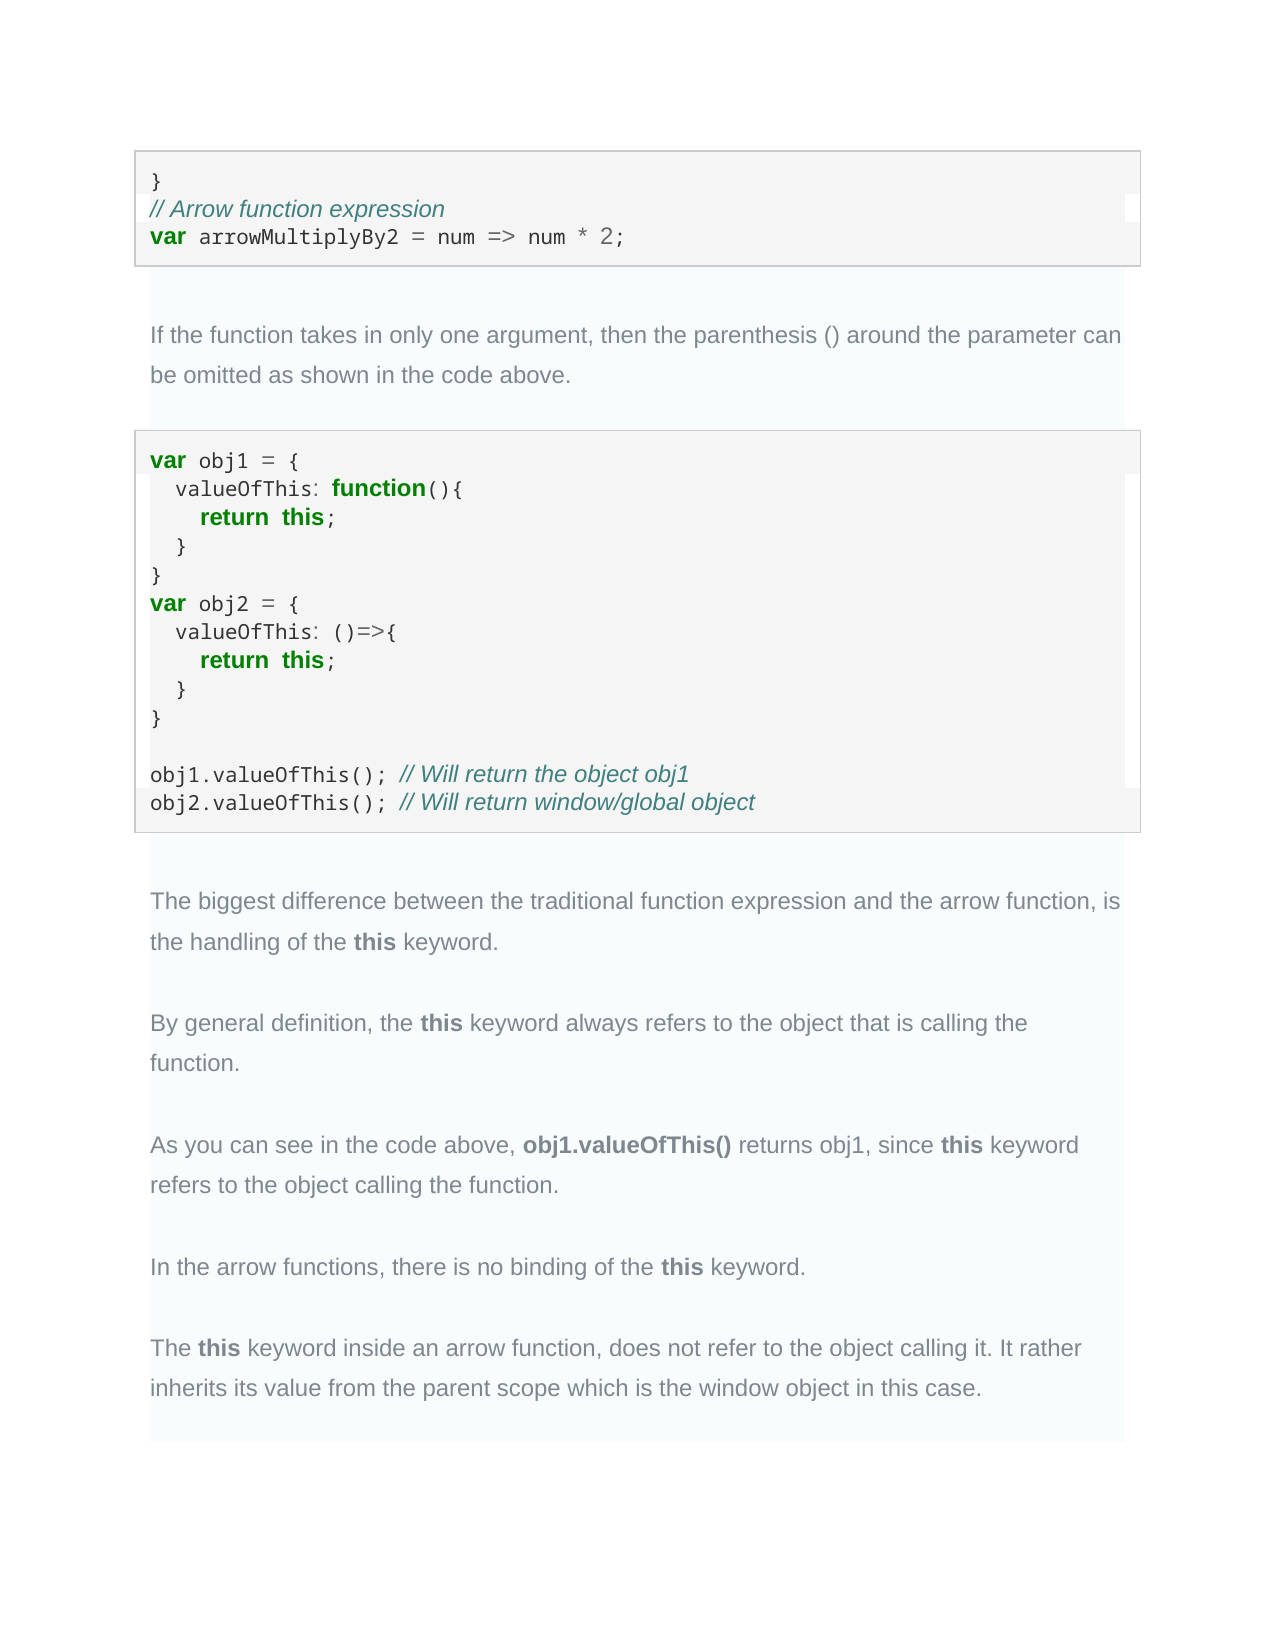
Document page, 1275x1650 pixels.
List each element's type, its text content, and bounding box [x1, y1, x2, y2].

text var obj2 = { [150, 588, 1125, 617]
text } [150, 674, 1125, 703]
text } [150, 703, 1125, 731]
text var obj1 = { [136, 431, 1140, 474]
text return this; [150, 503, 1125, 532]
text return this; [150, 646, 1125, 674]
text If the function takes in only one argument, then the parenthesis () around the parameter can be omitted as shown in the code above. [150, 267, 1125, 429]
text } [150, 532, 1125, 560]
text valueOfThis: ()=>{ [150, 617, 1125, 646]
text var arrowMultiplyBy2 = num => num * 2; [136, 206, 1140, 265]
text } [150, 560, 1125, 588]
text valueOfThis: function(){ [150, 474, 1125, 503]
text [150, 833, 1125, 1442]
text obj2.valueOfThis(); // Will return window/global object [136, 772, 1140, 832]
text } [136, 152, 1140, 194]
